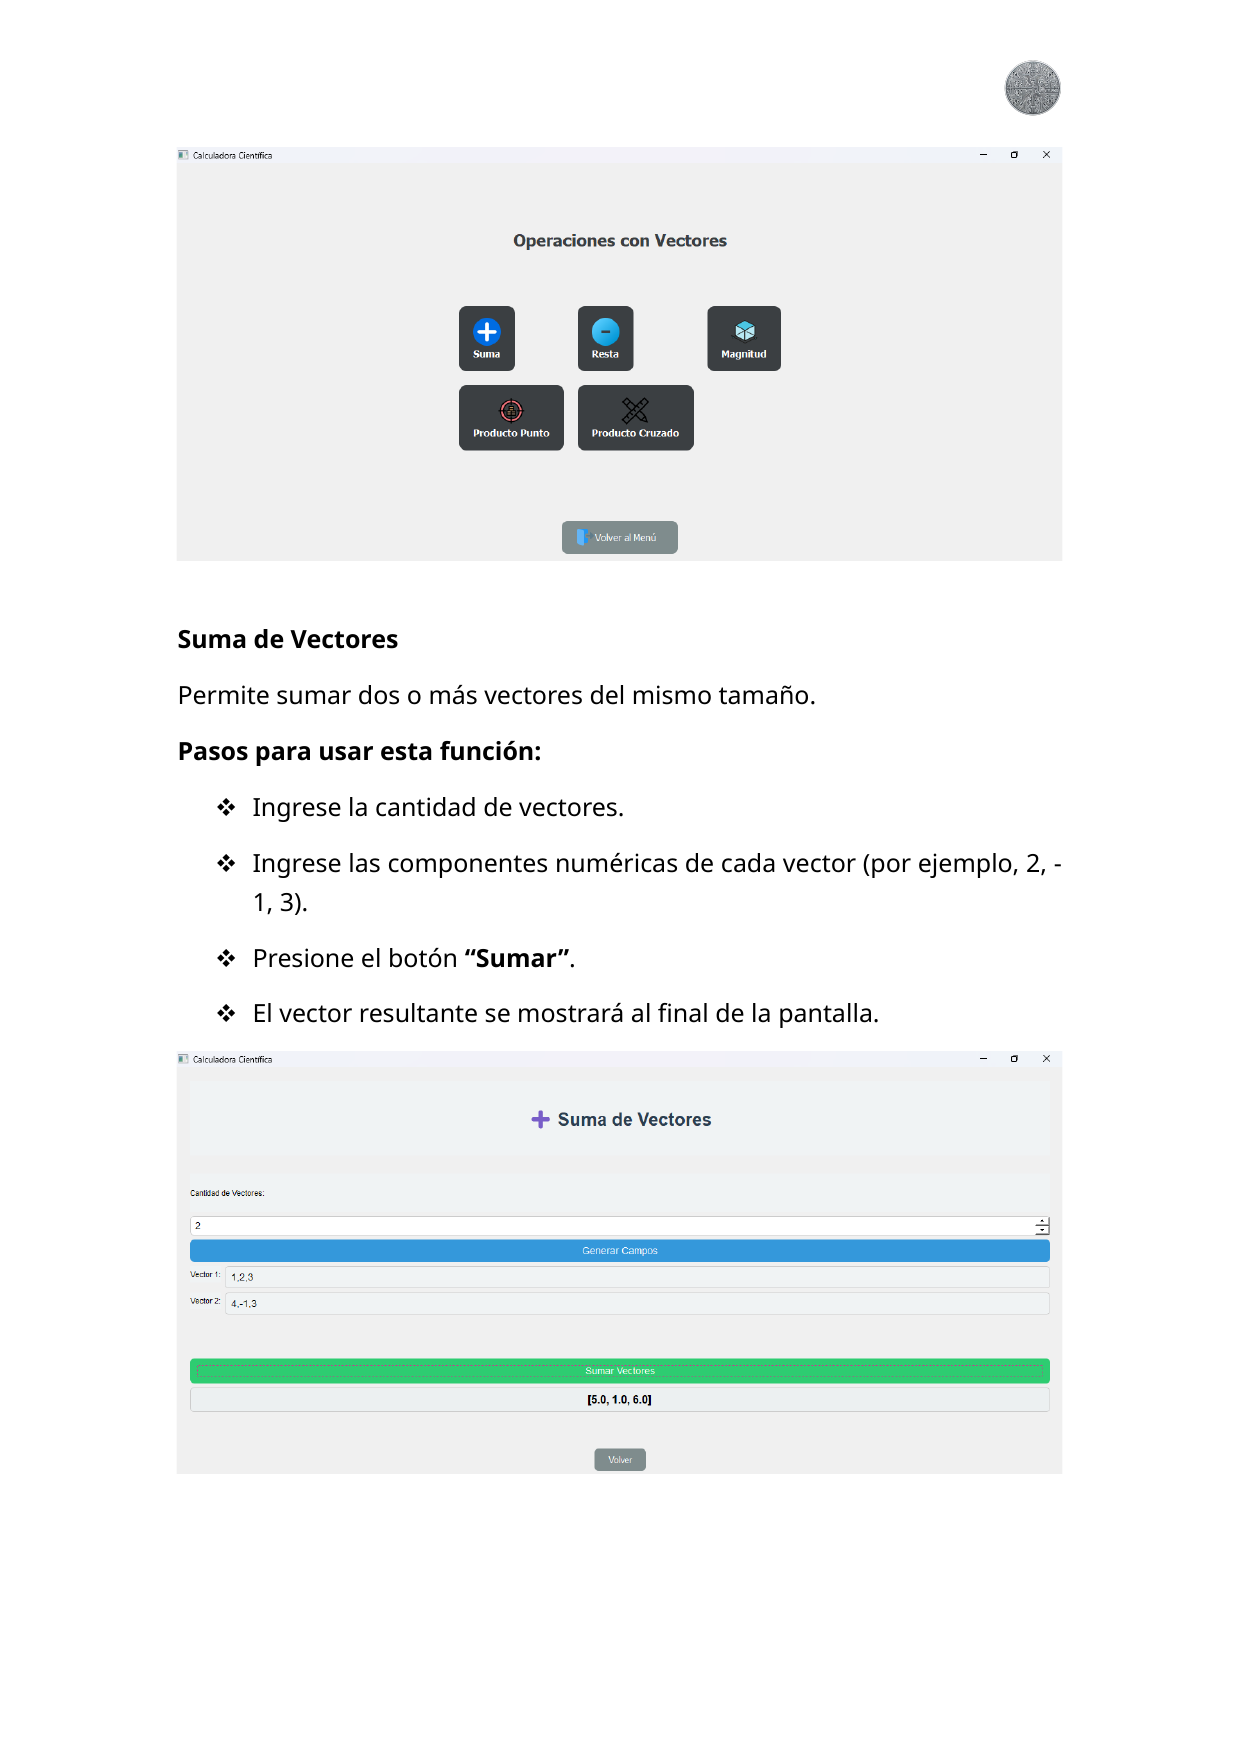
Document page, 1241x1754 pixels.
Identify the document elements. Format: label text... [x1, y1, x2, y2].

picture [176, 147, 1063, 561]
list Ingrese las componentes numéricas de cada vector (por ejemplo, 2, -1, 3). [215, 845, 1063, 918]
text Permite sumar dos o más vectores del mismo tamaño. [177, 678, 1063, 712]
list El vector resultante se mostrará al final de la pantalla. [215, 996, 1063, 1030]
list Ingrese la cantidad de vectores. [215, 789, 1063, 823]
text Suma de Vectores [177, 622, 1063, 656]
list Presione el botón “Sumar”. [215, 940, 1063, 974]
text Pasos para usar esta función: [177, 734, 1063, 768]
picture [999, 56, 1063, 120]
picture [176, 1051, 1063, 1474]
